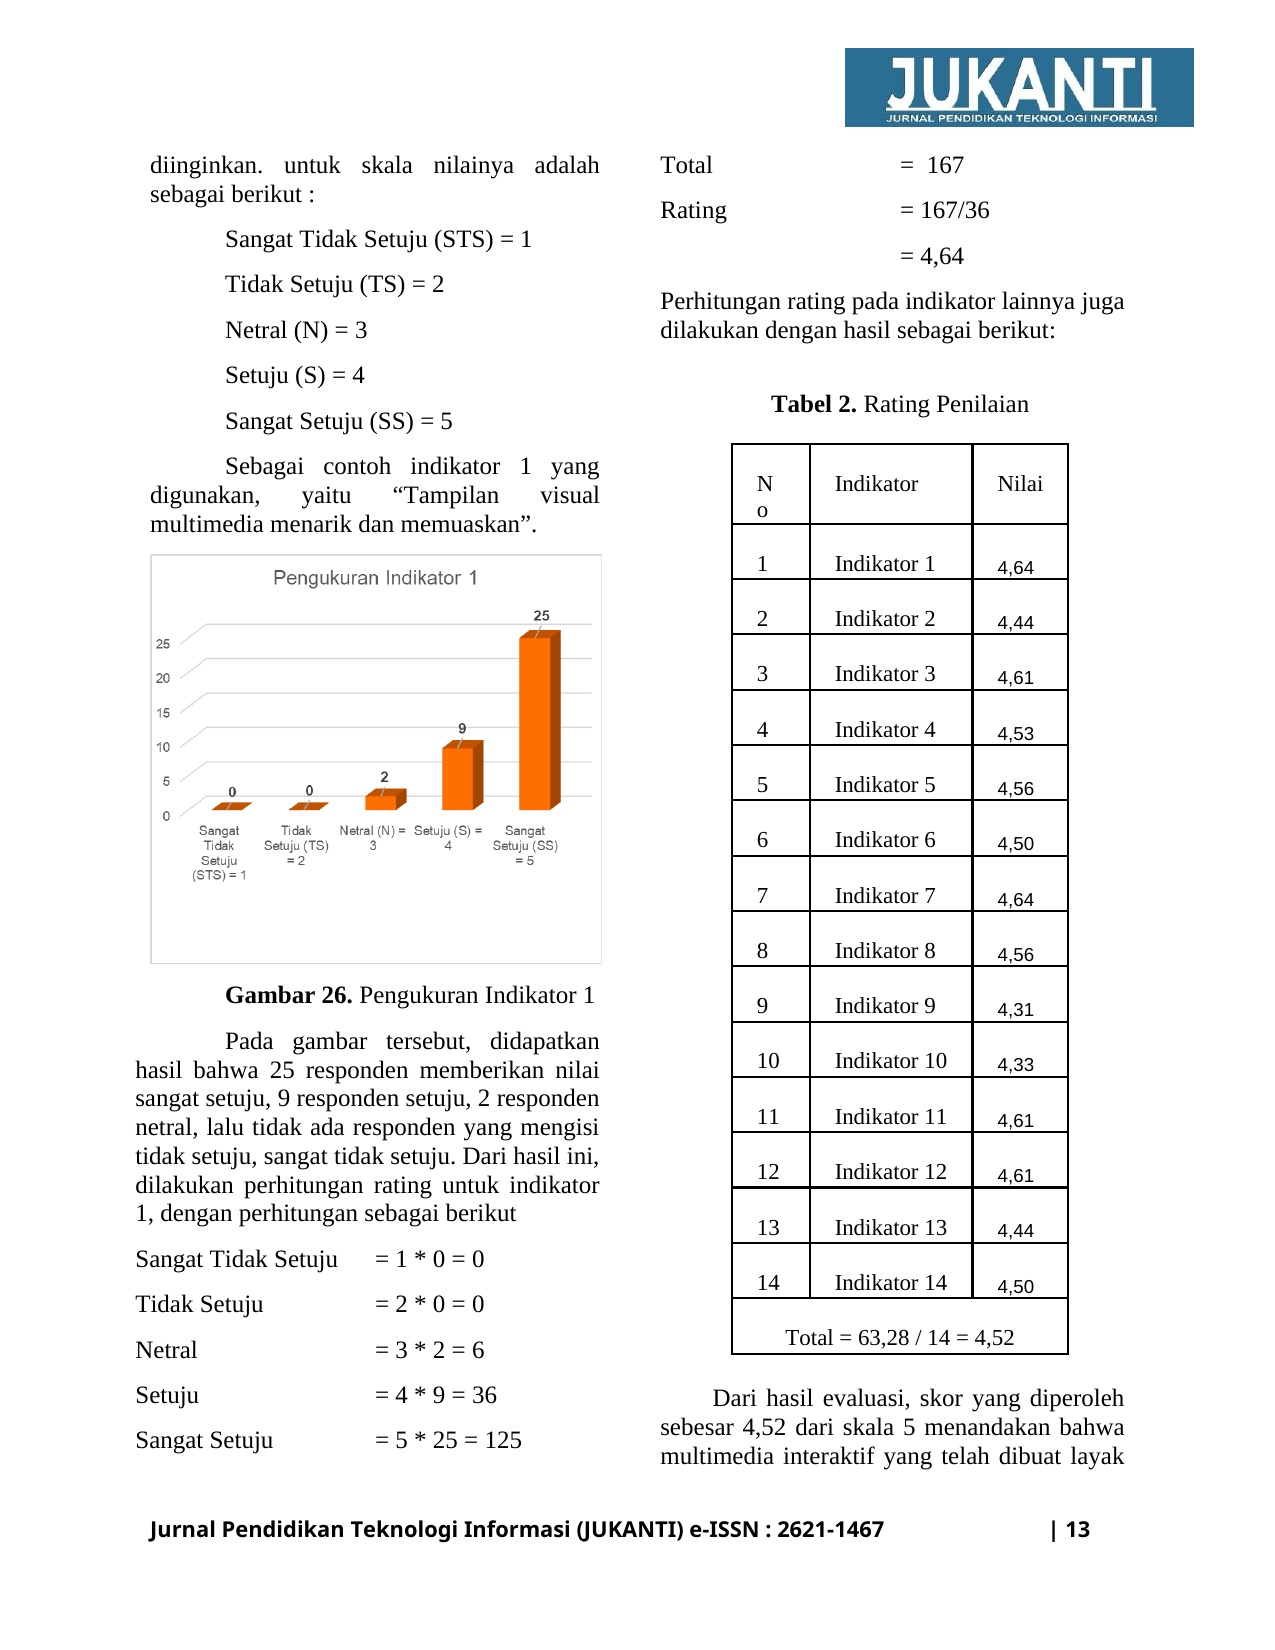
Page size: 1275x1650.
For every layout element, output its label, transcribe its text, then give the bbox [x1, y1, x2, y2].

table_cell 4,61 [974, 635, 1067, 689]
table_cell 4,61 [974, 1133, 1067, 1186]
table_cell Indikator 13 [811, 1189, 971, 1242]
text Sangat Setuju = 5 * 25 = 125 [135, 1426, 600, 1454]
text Gambar 26. Pengukuran Indikator 1 [225, 981, 600, 1009]
text Sangat Tidak Setuju (STS) = 1 [225, 224, 600, 253]
text Tidak Setuju (TS) = 2 [225, 269, 600, 298]
table_cell 4,61 [974, 1078, 1067, 1131]
table_cell Indikator 10 [811, 1023, 971, 1076]
table_cell Indikator 6 [811, 801, 971, 854]
table_header No [733, 445, 809, 523]
table_cell 4,33 [974, 1023, 1067, 1076]
table_cell Indikator 1 [811, 525, 971, 578]
text Perhitungan rating pada indikator lainnya juga dilakukan dengan hasil sebagai berikut: [660, 286, 1125, 344]
table_cell 4,44 [974, 1189, 1067, 1242]
text Pada gambar tersebut, didapatkan hasil bahwa 25 responden memberikan nilai sangat setuju, 9 responden setuju, 2 responden netral, lalu tidak ada responden yang mengisi tidak setuju, sangat tidak setuju. Dari hasil ini, dilakukan perhitungan rating untuk indikator 1, dengan perhitungan sebagai berikut [135, 1026, 600, 1227]
table_cell Indikator 3 [811, 635, 971, 689]
table_cell 6 [733, 801, 809, 854]
table_cell 4,31 [974, 967, 1067, 1021]
table_cell 4,64 [974, 525, 1067, 578]
table_cell Indikator 8 [811, 912, 971, 965]
text Setuju = 4 * 9 = 36 [135, 1380, 600, 1409]
table_cell 4 [733, 691, 809, 744]
table_cell Indikator 9 [811, 967, 971, 1021]
table_cell 11 [733, 1078, 809, 1131]
table_cell Indikator 7 [811, 857, 971, 910]
table_cell 4,64 [974, 857, 1067, 910]
table_cell 4,44 [974, 580, 1067, 633]
table_cell 4,56 [974, 912, 1067, 965]
text Netral (N) = 3 [225, 315, 600, 344]
table_cell Indikator 14 [811, 1244, 971, 1297]
table_cell 12 [733, 1133, 809, 1186]
picture [845, 48, 1194, 127]
table_header Indikator [811, 445, 971, 523]
table_cell 4,53 [974, 691, 1067, 744]
text = 4,64 [660, 241, 1125, 269]
table_cell 9 [733, 967, 809, 1021]
table_cell 8 [733, 912, 809, 965]
table_cell 1 [733, 525, 809, 578]
text Tidak Setuju = 2 * 0 = 0 [135, 1289, 600, 1318]
text Sangat Tidak Setuju = 1 * 0 = 0 [135, 1244, 600, 1273]
table_cell Indikator 12 [811, 1133, 971, 1186]
table_cell 13 [733, 1189, 809, 1242]
table_cell 10 [733, 1023, 809, 1076]
text Rating = 167/36 [660, 195, 1125, 224]
table_cell Indikator 5 [811, 746, 971, 799]
text Sebagai contoh indikator 1 yang digunakan, yaitu “Tampilan visual multimedia menarik dan memuaskan”. [150, 451, 600, 537]
table_cell Indikator 4 [811, 691, 971, 744]
table_cell 7 [733, 857, 809, 910]
text Setuju (S) = 4 [225, 360, 600, 389]
table_cell Indikator 2 [811, 580, 971, 633]
text Tabel 2. Rating Penilaian [675, 360, 1125, 418]
table_cell 14 [733, 1244, 809, 1297]
table_cell 4,50 [974, 801, 1067, 854]
table_cell 5 [733, 746, 809, 799]
table_cell Indikator 11 [811, 1078, 971, 1131]
text Sangat Setuju (SS) = 5 [225, 406, 600, 434]
table_cell 4,50 [974, 1244, 1067, 1297]
text Total = 167 [660, 150, 1125, 179]
table_cell 4,56 [974, 746, 1067, 799]
picture [150, 554, 602, 964]
table_cell 2 [733, 580, 809, 633]
table_cell Total = 63,28 / 14 = 4,52 [733, 1299, 1067, 1352]
table_header Nilai [974, 445, 1067, 523]
text Netral = 3 * 2 = 6 [135, 1335, 600, 1363]
table_cell 3 [733, 635, 809, 689]
